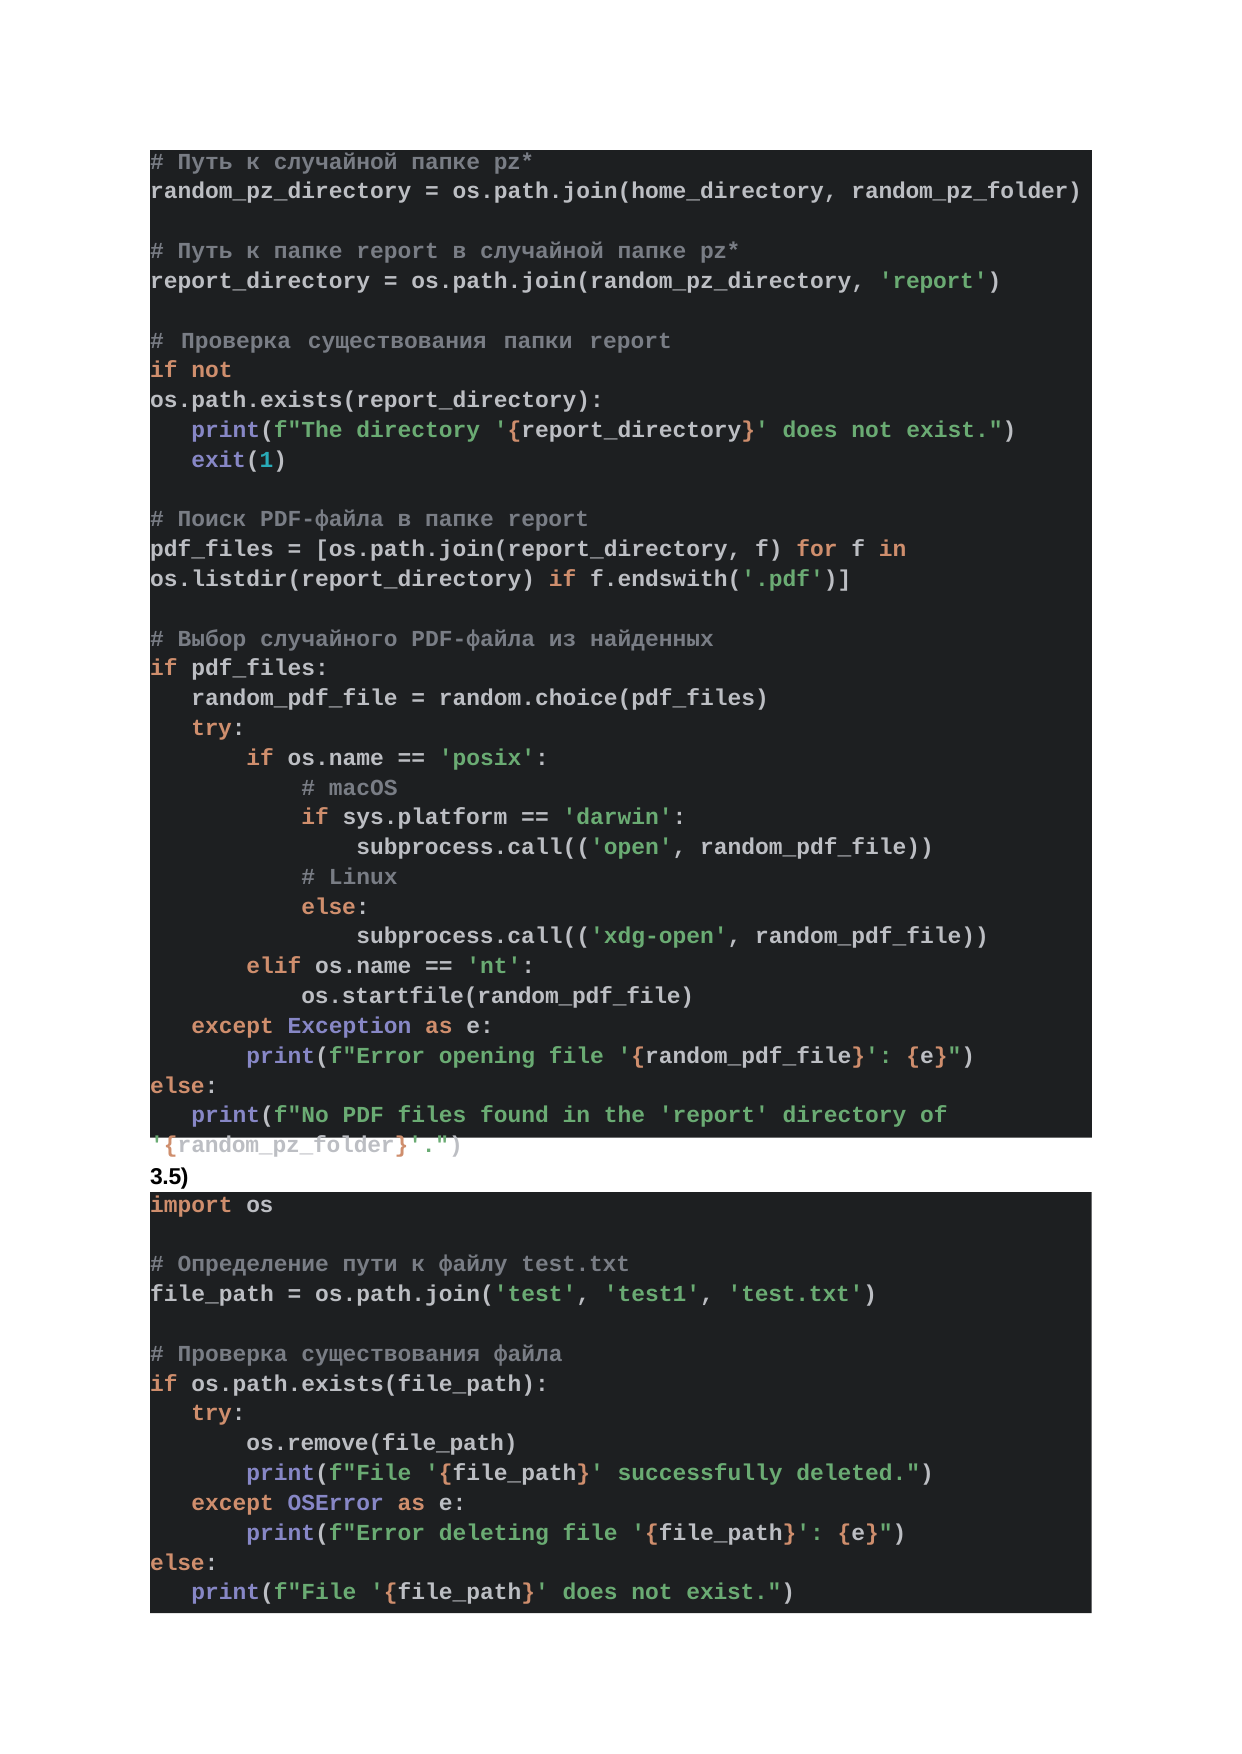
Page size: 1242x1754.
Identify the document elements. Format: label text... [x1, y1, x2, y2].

text # Выбор случайного PDF-файла из найденных if pdf_files: [150, 627, 734, 683]
text print(f"The directory '{report_directory}' does not exist.") exit(1) [191, 418, 1104, 474]
text subprocess.call(('xdg-open', random_pdf_file)) elif os.name == 'nt': [246, 925, 996, 981]
text else: [150, 1074, 1104, 1100]
text # Поиск PDF-файла в папке report [150, 508, 1104, 534]
text # Linux else: [301, 865, 459, 921]
text os.startfile(random_pdf_file) except Exception as e: [191, 984, 712, 1040]
text report_directory = os.path.join(random_pz_directory, 'report') [150, 269, 1104, 295]
text print(f"No PDF files found in the 'report' directory of '{random_pz_folder}'.") [150, 1104, 1104, 1159]
text # Проверка существования папки report if not os.path.exists(report_directory): [150, 329, 700, 414]
text pdf_files = [os.path.join(report_directory, f) for f in os.listdir(report_directory) if f.endswith('.pdf')] [150, 538, 1104, 593]
text if os.name == 'posix': # macOS [246, 746, 556, 802]
text print(f"Error opening file '{random_pdf_file}': {e}") [246, 1044, 1104, 1070]
text 3.5) [150, 1163, 1104, 1190]
text random_pz_directory = os.path.join(home_directory, random_pz_folder) [150, 180, 1104, 206]
text # Путь к случайной папке pz* [150, 150, 1104, 176]
text random_pdf_file = random.choice(pdf_files) try: [191, 687, 782, 742]
text # Путь к папке report в случайной папке pz* [150, 239, 1104, 265]
text if sys.platform == 'darwin': subprocess.call(('open', random_pdf_file)) [301, 806, 996, 861]
